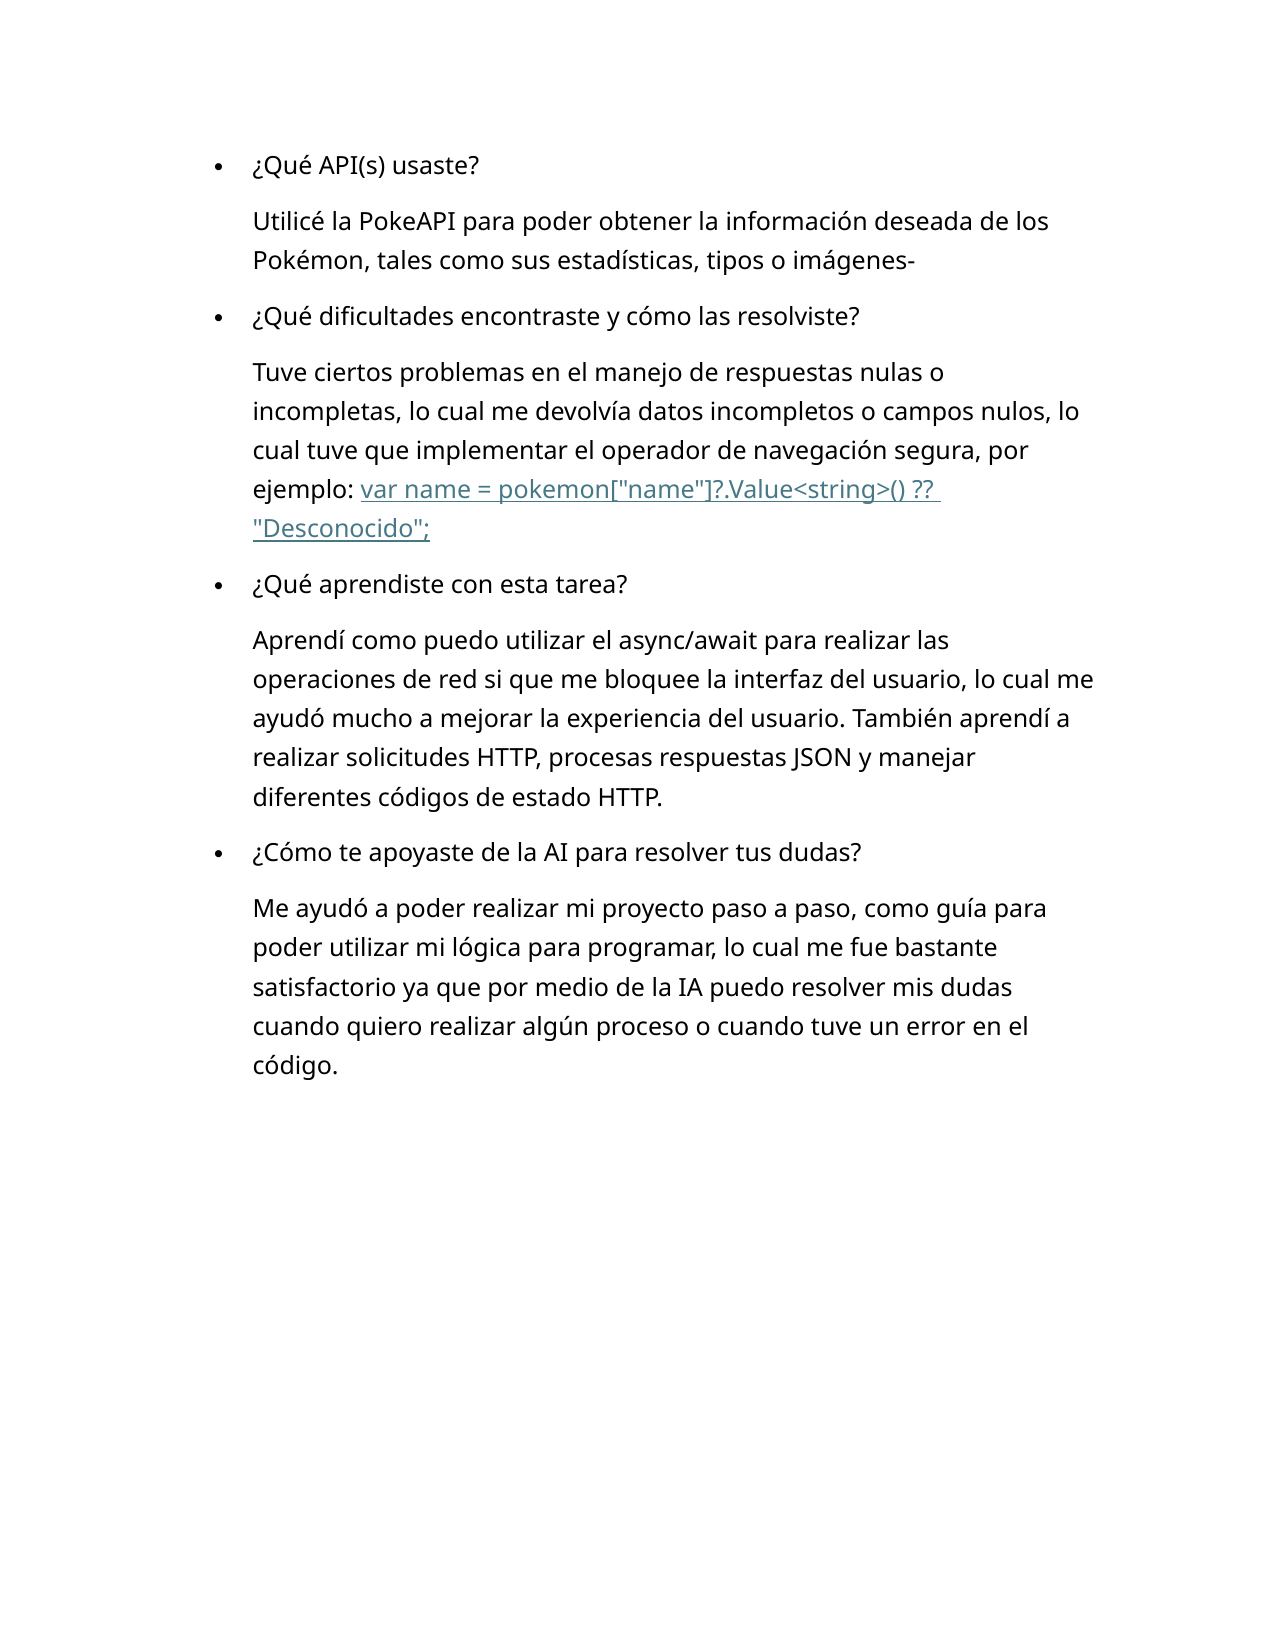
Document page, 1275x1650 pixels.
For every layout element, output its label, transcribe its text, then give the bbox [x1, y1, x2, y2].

text Utilicé la PokeAPI para poder obtener la información deseada de los Pokémon, tales como sus estadísticas, tipos o imágenes- [252, 203, 1098, 277]
text Aprendí como puedo utilizar el async/await para realizar las operaciones de red si que me bloquee la interfaz del usuario, lo cual me ayudó mucho a mejorar la experiencia del usuario. También aprendí a realizar solicitudes HTTP, procesas respuestas JSON y manejar diferentes códigos de estado HTTP. [252, 623, 1098, 813]
list ¿Qué dificultades encontraste y cómo las resolviste? [215, 298, 1098, 332]
list ¿Qué aprendiste con esta tarea? [215, 567, 1098, 601]
list ¿Cómo te apoyaste de la AI para resolver tus dudas? [215, 835, 1098, 869]
text Tuve ciertos problemas en el manejo de respuestas nulas o incompletas, lo cual me devolvía datos incompletos o campos nulos, lo cual tuve que implementar el operador de navegación segura, por ejemplo: var name = pokemon["name"]?.Value<string>() ?? "Desconocido"; [252, 354, 1098, 545]
list ¿Qué API(s) usaste? [215, 148, 1098, 182]
text Me ayudó a poder realizar mi proyecto paso a paso, como guía para poder utilizar mi lógica para programar, lo cual me fue bastante satisfactorio ya que por medio de la IA puedo resolver mis dudas cuando quiero realizar algún proceso o cuando tuve un error en el código. [252, 891, 1098, 1082]
